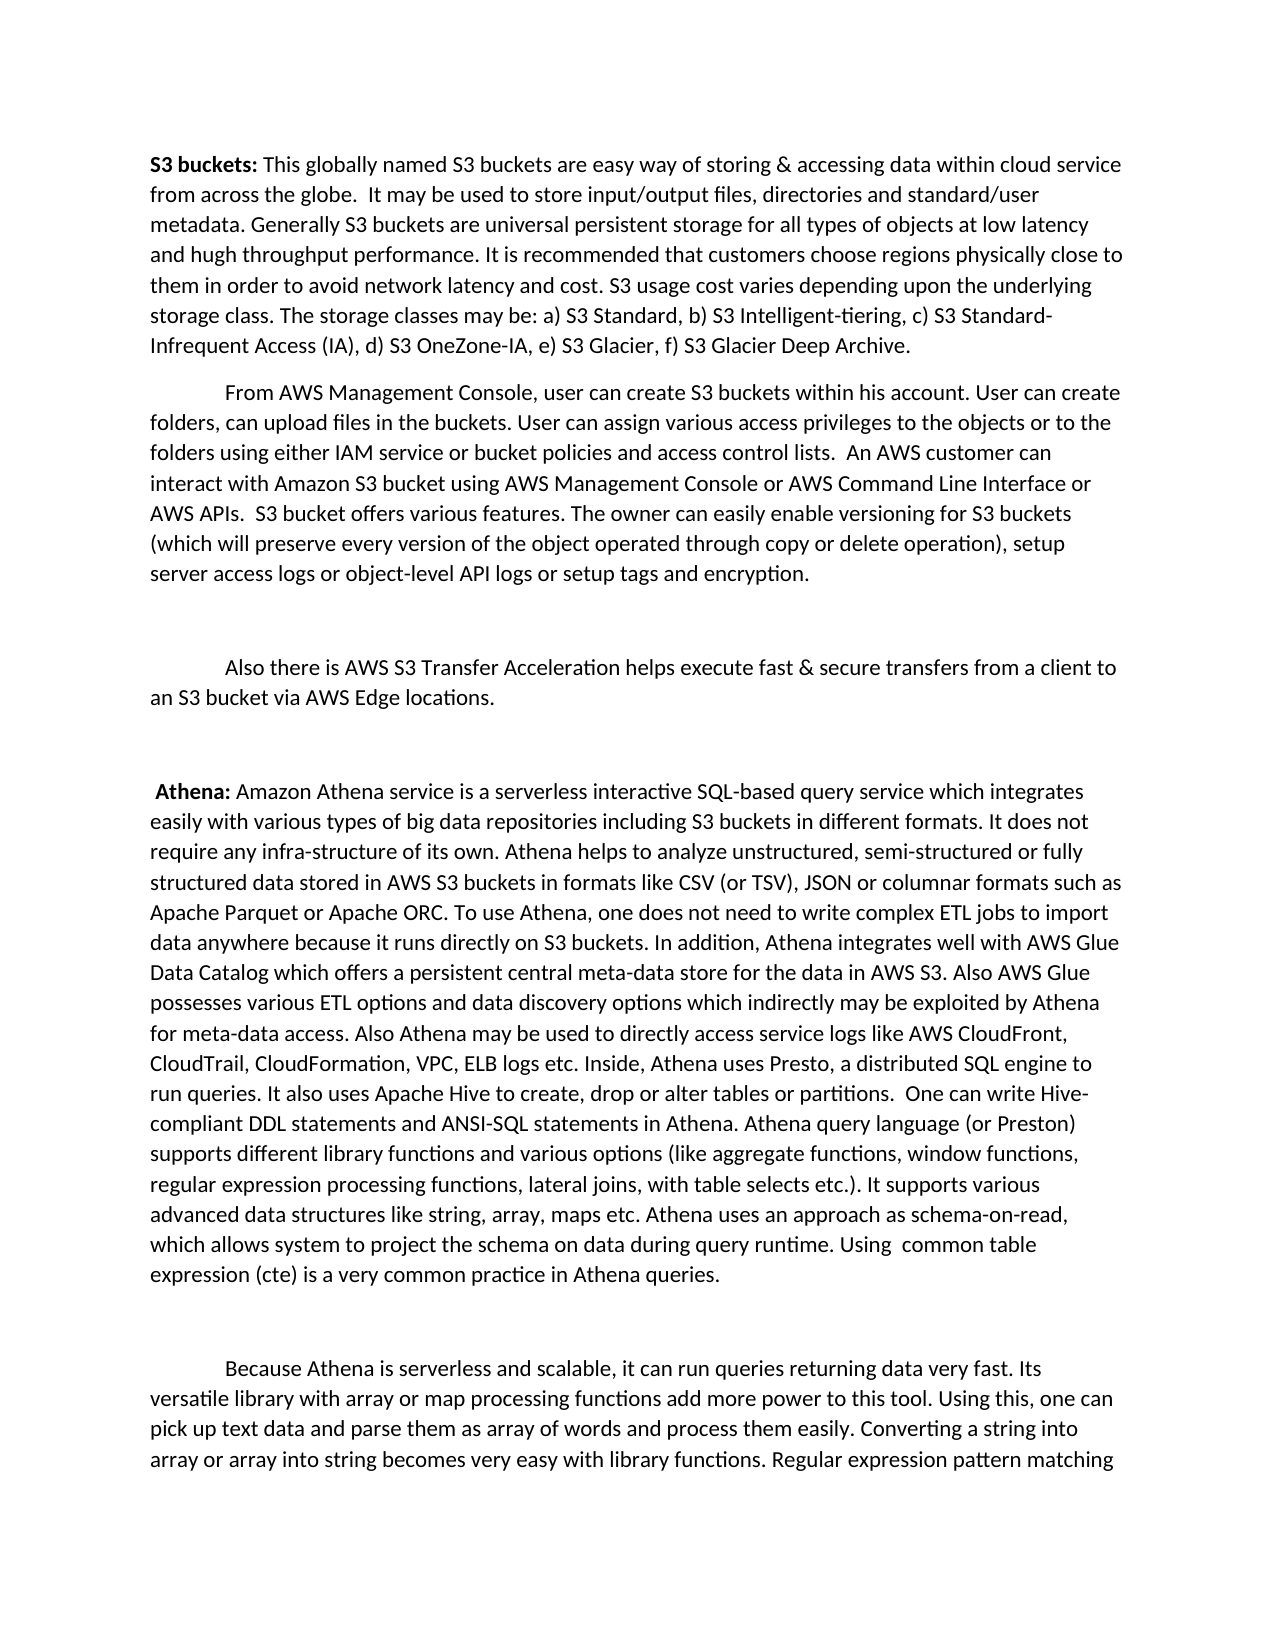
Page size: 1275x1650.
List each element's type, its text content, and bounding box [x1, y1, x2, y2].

text Athena: Amazon Athena service is a serverless interactive SQL-based query service which integrates easily with various types of big data repositories including S3 buckets in different formats. It does not require any infra-structure of its own. Athena helps to analyze unstructured, semi-structured or fully structured data stored in AWS S3 buckets in formats like CSV (or TSV), JSON or columnar formats such as Apache Parquet or Apache ORC. To use Athena, one does not need to write complex ETL jobs to import data anywhere because it runs directly on S3 buckets. In addition, Athena integrates well with AWS Glue Data Catalog which offers a persistent central meta-data store for the data in AWS S3. Also AWS Glue possesses various ETL options and data discovery options which indirectly may be exploited by Athena for meta-data access. Also Athena may be used to directly access service logs like AWS CloudFront, CloudTrail, CloudFormation, VPC, ELB logs etc. Inside, Athena uses Presto, a distributed SQL engine to run queries. It also uses Apache Hive to create, drop or alter tables or partitions. One can write Hive-compliant DDL statements and ANSI-SQL statements in Athena. Athena query language (or Preston) supports different library functions and various options (like aggregate functions, window functions, regular expression processing functions, lateral joins, with table selects etc.). It supports various advanced data structures like string, array, maps etc. Athena uses an approach as schema-on-read, which allows system to project the schema on data during query runtime. Using common table expression (cte) is a very common practice in Athena queries. [150, 777, 1125, 1288]
text From AWS Management Console, user can create S3 buckets within his account. User can create folders, can upload files in the buckets. User can assign various access privileges to the objects or to the folders using either IAM service or bucket policies and access control lists. An AWS customer can interact with Amazon S3 bucket using AWS Management Console or AWS Command Line Interface or AWS APIs. S3 bucket offers various features. The owner can easily enable versioning for S3 buckets (which will preserve every version of the object operated through copy or delete operation), setup server access logs or object-level API logs or setup tags and encryption. [150, 378, 1125, 587]
text Also there is AWS S3 Transfer Acceleration helps execute fast & secure transfers from a client to an S3 bucket via AWS Edge locations. [150, 653, 1125, 711]
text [150, 1354, 1125, 1473]
text S3 buckets: This globally named S3 buckets are easy way of storing & accessing data within cloud service from across the globe. It may be used to store input/output files, directories and standard/user metadata. Generally S3 buckets are universal persistent storage for all types of objects at low latency and hugh throughput performance. It is recommended that customers choose regions physically close to them in order to avoid network latency and cost. S3 usage cost varies depending upon the underlying storage class. The storage classes may be: a) S3 Standard, b) S3 Intelligent-tiering, c) S3 Standard-Infrequent Access (IA), d) S3 OneZone-IA, e) S3 Glacier, f) S3 Glacier Deep Archive. [150, 150, 1125, 359]
